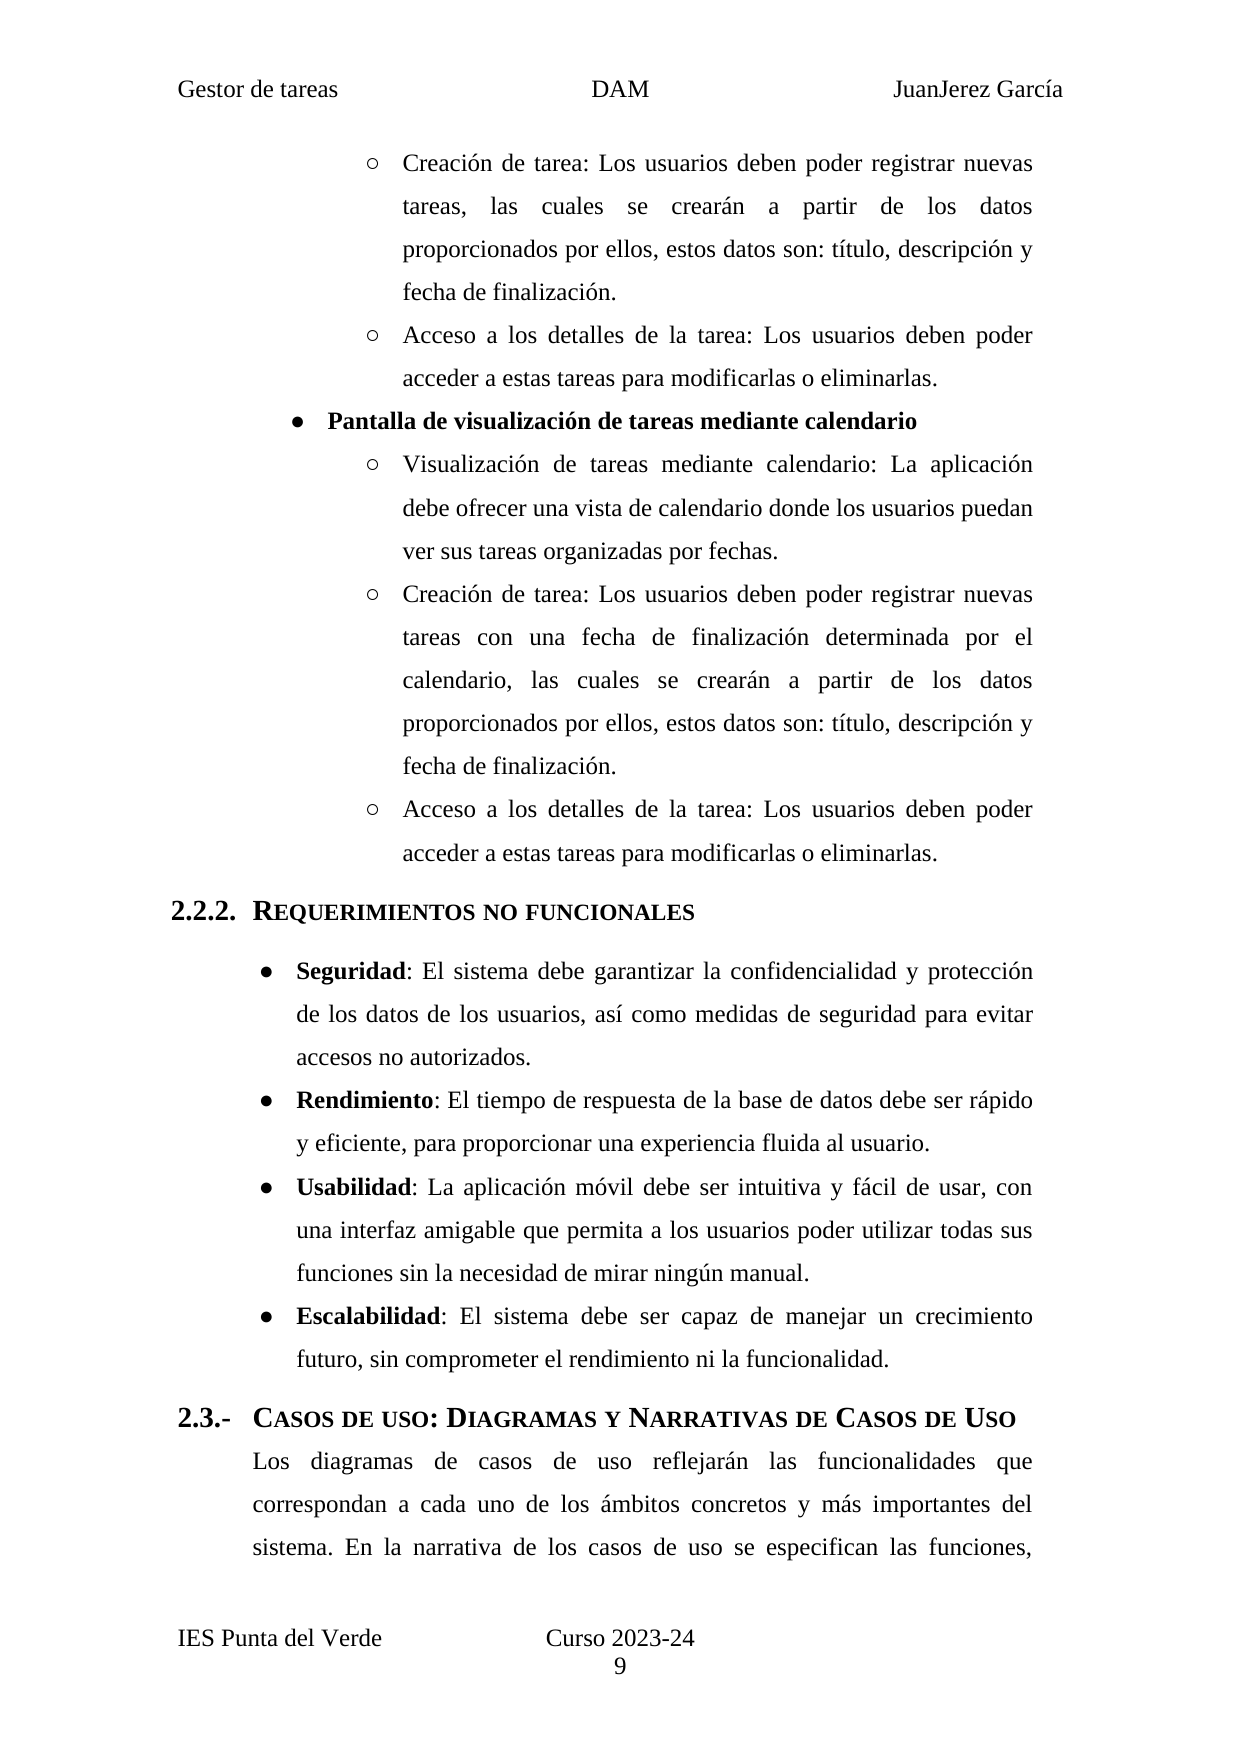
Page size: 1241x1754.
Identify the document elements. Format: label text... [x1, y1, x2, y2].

subtitle Casos de uso: Diagramas y Narrativas de Casos de Uso [177, 1400, 1034, 1433]
list Creación de tarea: Los usuarios deben poder registrar nuevas tareas, las cuales se crearán a partir de los datos proporcionados por ellos, estos datos son: título, descripción y fecha de finalización. [365, 148, 1034, 306]
list Visualización de tareas mediante calendario: La aplicación debe ofrecer una vista de calendario donde los usuarios puedan ver sus tareas organizadas por fechas. [365, 449, 1034, 564]
list Pantalla de visualización de tareas mediante calendario [290, 406, 1034, 435]
list Rendimiento: El tiempo de respuesta de la base de datos debe ser rápido y eficiente, para proporcionar una experiencia fluida al usuario. [258, 1085, 1034, 1157]
list Acceso a los detalles de la tarea: Los usuarios deben poder acceder a estas tareas para modificarlas o eliminarlas. [365, 320, 1034, 392]
list Acceso a los detalles de la tarea: Los usuarios deben poder acceder a estas tareas para modificarlas o eliminarlas. [365, 794, 1034, 866]
list Seguridad: El sistema debe garantizar la confidencialidad y protección de los datos de los usuarios, así como medidas de seguridad para evitar accesos no autorizados. [258, 956, 1034, 1071]
list Creación de tarea: Los usuarios deben poder registrar nuevas tareas con una fecha de finalización determinada por el calendario, las cuales se crearán a partir de los datos proporcionados por ellos, estos datos son: título, descripción y fecha de finalización. [365, 579, 1034, 780]
list Requerimientos no funcionales [236, 893, 1034, 927]
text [252, 1446, 1034, 1561]
list Escalabilidad: El sistema debe ser capaz de manejar un crecimiento futuro, sin comprometer el rendimiento ni la funcionalidad. [258, 1301, 1034, 1373]
list Usabilidad: La aplicación móvil debe ser intuitiva y fácil de usar, con una interfaz amigable que permita a los usuarios poder utilizar todas sus funciones sin la necesidad de mirar ningún manual. [258, 1172, 1034, 1287]
